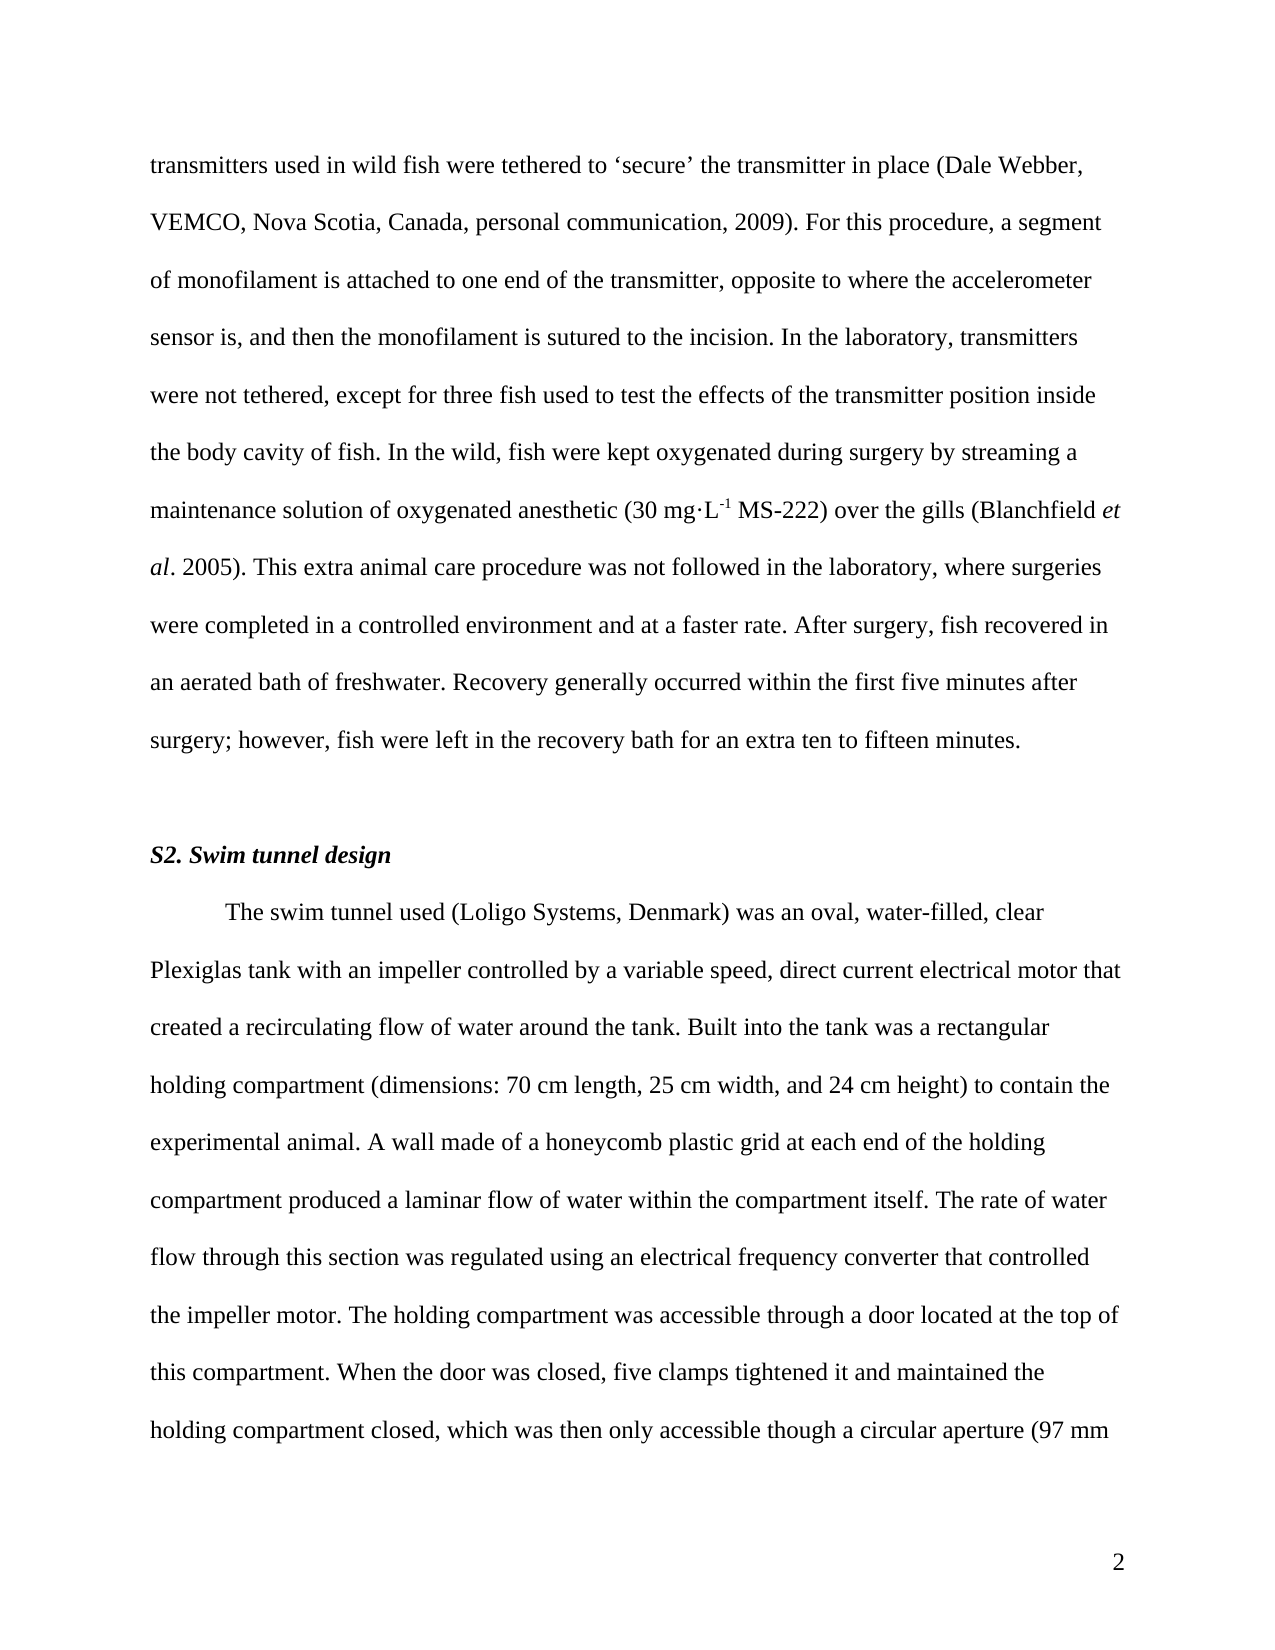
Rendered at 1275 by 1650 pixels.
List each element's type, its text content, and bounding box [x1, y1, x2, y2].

text S2. Swim tunnel design [150, 840, 1125, 869]
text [150, 897, 1125, 1444]
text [150, 150, 1125, 754]
